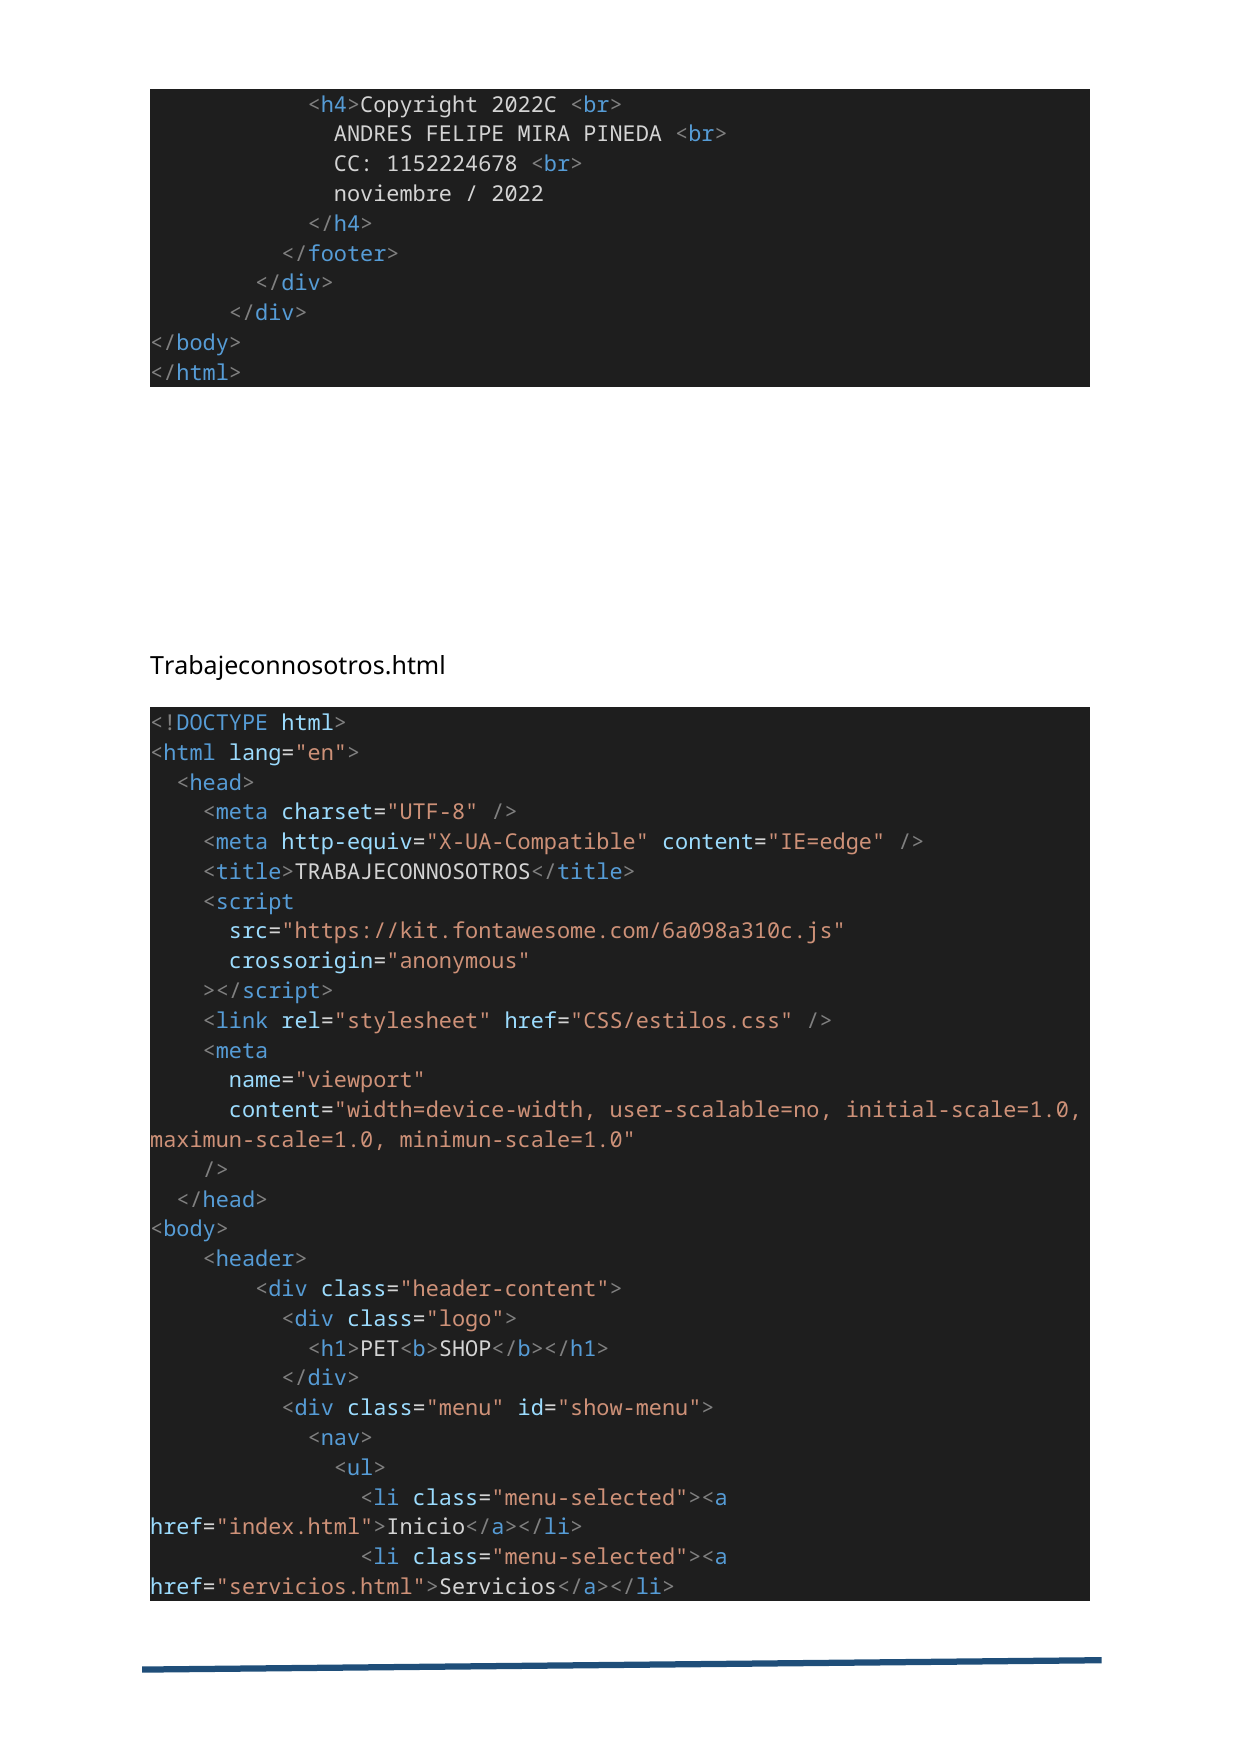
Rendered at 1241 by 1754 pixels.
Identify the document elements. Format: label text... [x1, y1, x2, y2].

text <header> [150, 1243, 1090, 1273]
text </html> [150, 357, 1090, 387]
text </footer> [150, 238, 1090, 267]
text </h4> [150, 208, 1090, 238]
text </body> [150, 327, 1090, 357]
text name="viewport" [150, 1064, 1090, 1094]
text <meta charset="UTF-8" /> [150, 796, 1090, 826]
text Trabajeconnosotros.html [150, 648, 1090, 682]
text <script [150, 886, 1090, 915]
text <h4>Copyright 2022C <br> [150, 89, 1090, 118]
text </div> [150, 297, 1090, 327]
text <html lang="en"> [150, 737, 1090, 766]
text <nav> [150, 1422, 1090, 1452]
text ANDRES FELIPE MIRA PINEDA <br> [150, 118, 1090, 148]
text <div class="header-content"> [150, 1273, 1090, 1303]
text <head> [150, 766, 1090, 796]
text </div> [150, 267, 1090, 297]
text <div class="menu" id="show-menu"> [150, 1392, 1090, 1422]
text /> [150, 1154, 1090, 1183]
text crossorigin="anonymous" [150, 945, 1090, 975]
text noviembre / 2022 [150, 178, 1090, 208]
text <meta http-equiv="X-UA-Compatible" content="IE=edge" /> [150, 826, 1090, 856]
text <li class="menu-selected"><a href="servicios.html">Servicios</a></li> [150, 1541, 1090, 1601]
text </head> [150, 1183, 1090, 1213]
text <!DOCTYPE html> [150, 707, 1090, 737]
text <ul> [150, 1452, 1090, 1481]
text CC: 1152224678 <br> [150, 148, 1090, 178]
text <div class="logo"> [150, 1303, 1090, 1332]
text <meta [150, 1034, 1090, 1064]
text ></script> [150, 975, 1090, 1005]
text content="width=device-width, user-scalable=no, initial-scale=1.0, maximun-scale=1.0, minimun-scale=1.0" [150, 1094, 1090, 1154]
text <title>TRABAJECONNOSOTROS</title> [150, 856, 1090, 886]
text <li class="menu-selected"><a href="index.html">Inicio</a></li> [150, 1481, 1090, 1541]
text </div> [150, 1362, 1090, 1392]
text src="https://kit.fontawesome.com/6a098a310c.js" [150, 915, 1090, 945]
text <body> [150, 1213, 1090, 1243]
text <h1>PET<b>SHOP</b></h1> [150, 1332, 1090, 1362]
text <link rel="stylesheet" href="CSS/estilos.css" /> [150, 1005, 1090, 1034]
